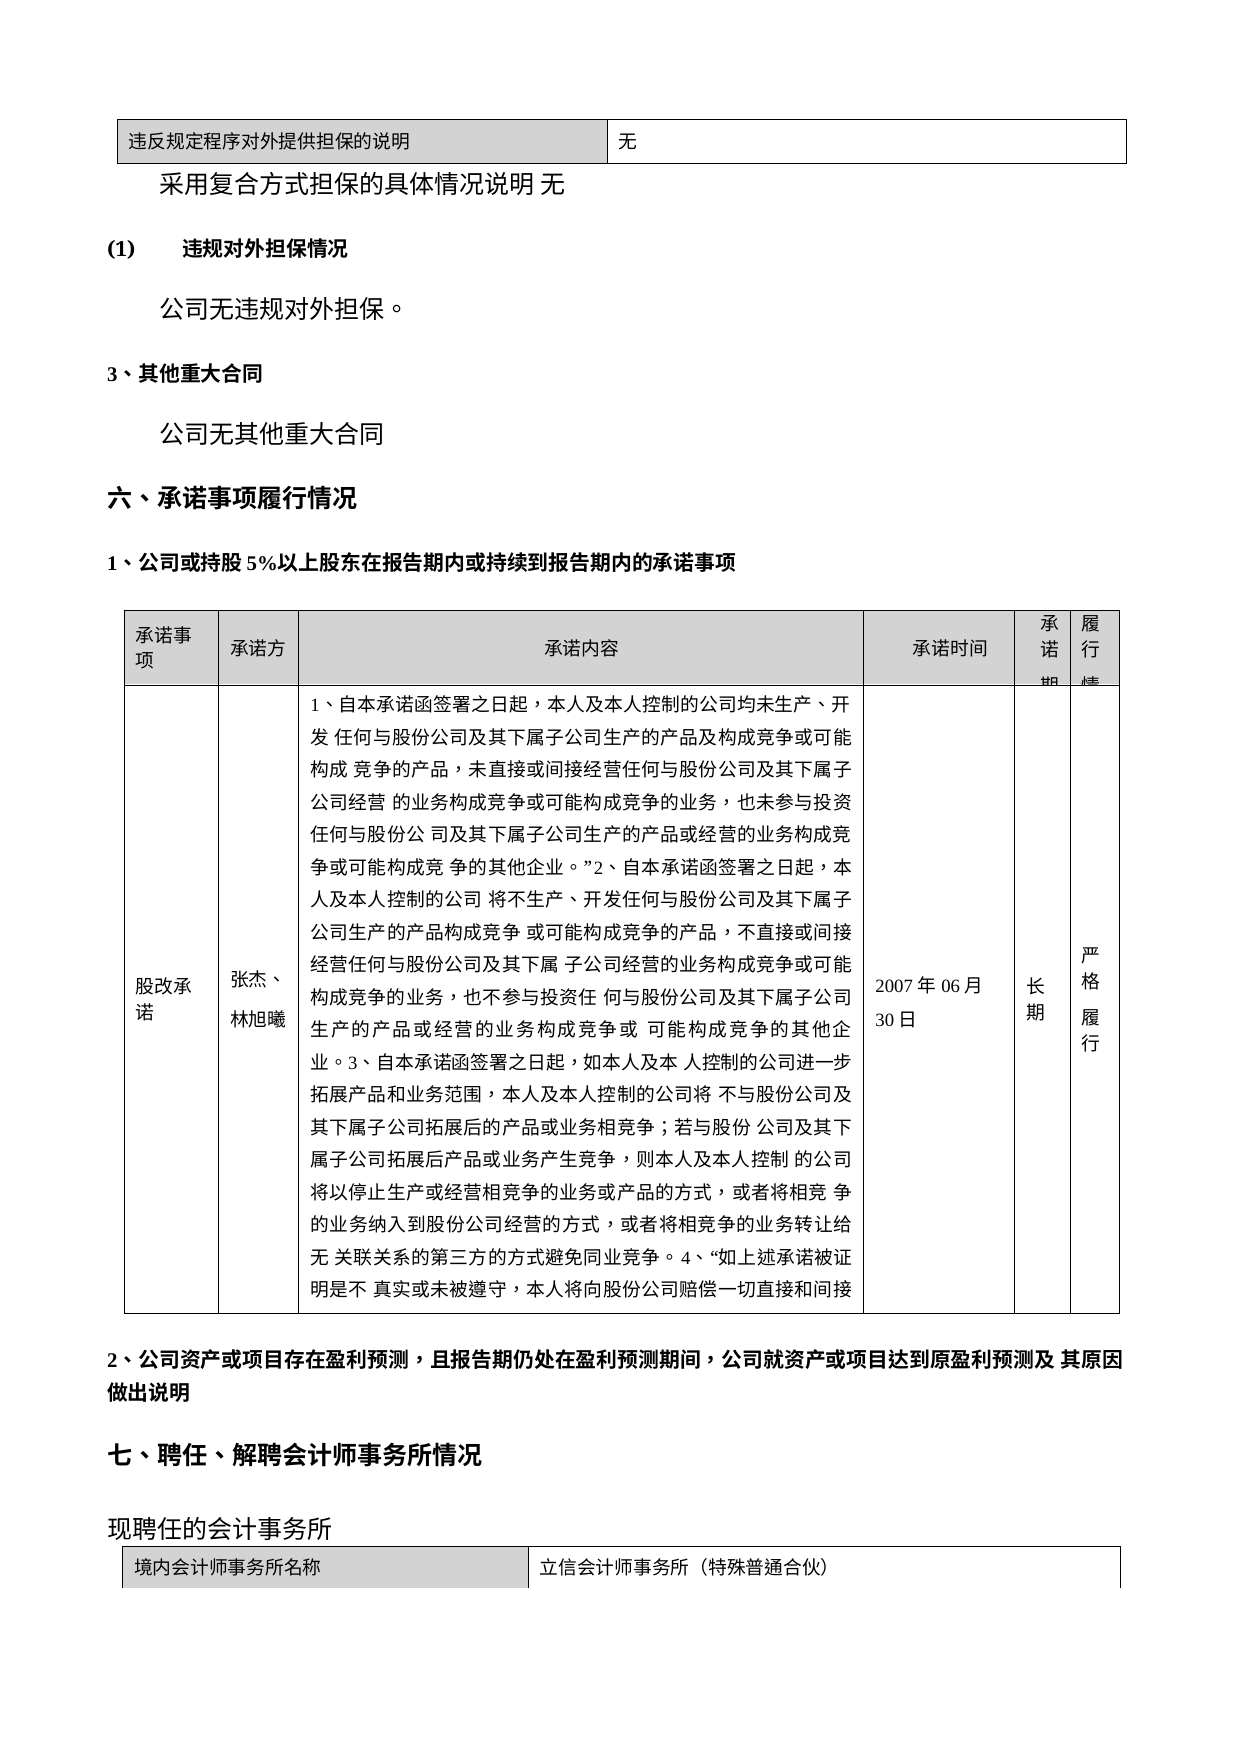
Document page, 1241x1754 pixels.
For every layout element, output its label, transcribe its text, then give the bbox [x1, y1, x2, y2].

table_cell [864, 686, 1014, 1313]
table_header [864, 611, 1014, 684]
subtitle 七、聘任、解聘会计师事务所情况 [107, 1438, 1137, 1472]
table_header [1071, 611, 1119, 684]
text 现聘任的会计事务所 [107, 1512, 1137, 1546]
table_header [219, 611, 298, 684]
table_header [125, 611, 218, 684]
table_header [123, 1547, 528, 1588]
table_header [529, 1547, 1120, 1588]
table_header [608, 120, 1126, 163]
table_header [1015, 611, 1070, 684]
subtitle 六、承诺事项履行情况 [107, 478, 1137, 514]
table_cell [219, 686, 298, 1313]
subtitle 3、其他重大合同 [107, 359, 1137, 387]
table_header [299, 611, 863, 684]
subtitle 违规对外担保情况 [107, 234, 1137, 262]
subtitle 采用复合方式担保的具体情况说明 无 [159, 164, 1137, 200]
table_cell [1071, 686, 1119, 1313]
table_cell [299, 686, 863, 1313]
subtitle 2、公司资产或项目存在盈利预测，且报告期仍处在盈利预测期间，公司就资产或项目达到原盈利预测及 其原因做出说明 [107, 1341, 1137, 1407]
subtitle 公司无其他重大合同 [107, 414, 1137, 451]
subtitle 1、公司或持股5%以上股东在报告期内或持续到报告期内的承诺事项 [107, 548, 1137, 576]
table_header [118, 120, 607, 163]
subtitle 公司无违规对外担保。 [107, 289, 1137, 326]
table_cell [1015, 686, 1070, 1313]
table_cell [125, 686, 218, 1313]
